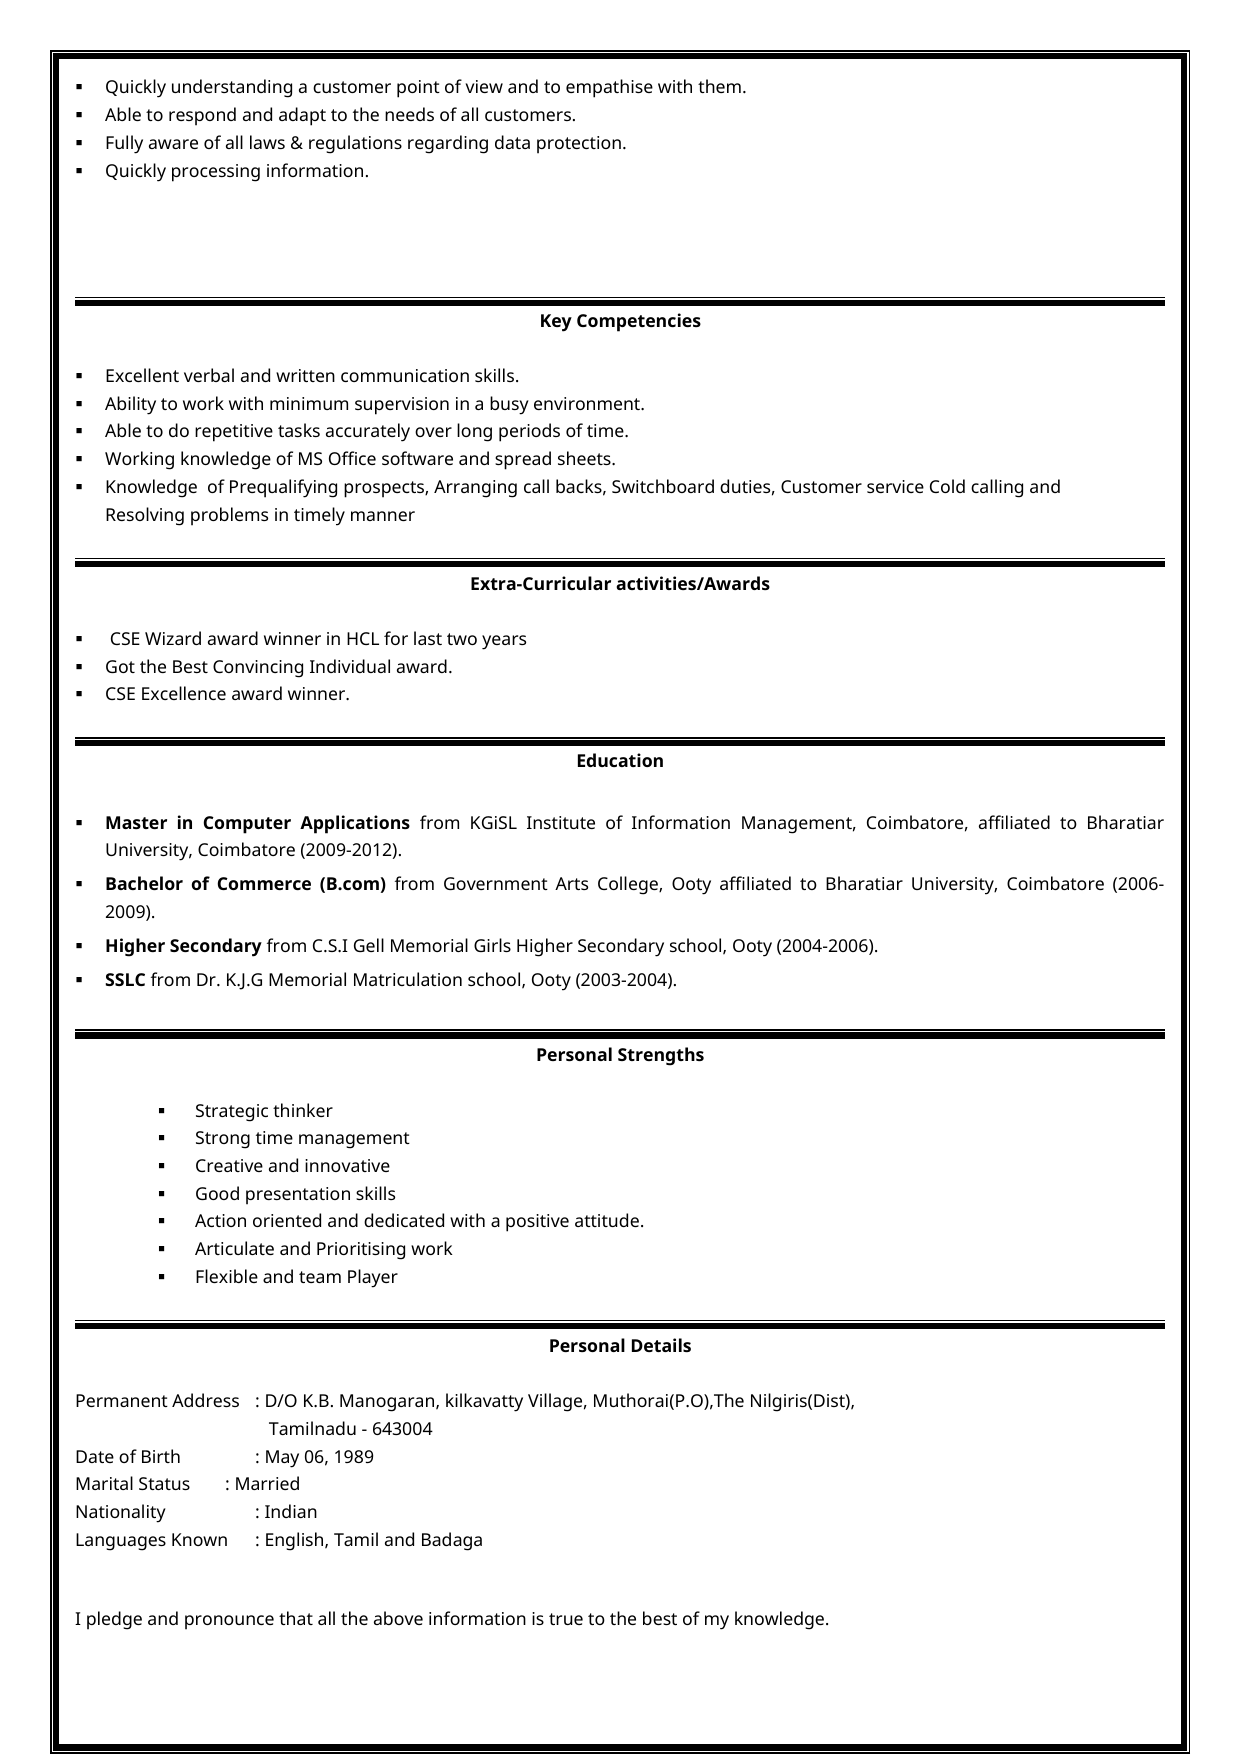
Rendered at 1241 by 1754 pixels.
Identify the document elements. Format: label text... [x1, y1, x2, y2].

list Good presentation skills [157, 1181, 1165, 1205]
list Fully aware of all laws & regulations regarding data protection. [75, 130, 1165, 154]
text I pledge and pronounce that all the above information is true to the best of my knowledge. [75, 1607, 1165, 1631]
list Quickly processing information. [75, 158, 1165, 182]
list Action oriented and dedicated with a positive attitude. [157, 1209, 1165, 1233]
list Excellent verbal and written communication skills. [75, 363, 1165, 388]
list Creative and innovative [157, 1153, 1165, 1178]
text Personal Details [75, 1329, 1165, 1357]
text Date of Birth : May 06, 1989 [75, 1444, 1165, 1468]
list Strong time management [157, 1126, 1165, 1150]
text Tamilnadu - 643004 [255, 1416, 1165, 1441]
list CSE Wizard award winner in HCL for last two years [75, 626, 1165, 651]
list CSE Excellence award winner. [75, 682, 1165, 706]
list Flexible and team Player [157, 1264, 1165, 1288]
text Languages Known : English, Tamil and Badaga [75, 1527, 1165, 1551]
text Nationality : Indian [75, 1499, 1165, 1524]
list Working knowledge of MS Office software and spread sheets. [75, 447, 1165, 471]
list Strategic thinker [157, 1098, 1165, 1122]
list Master in Computer Applications from KGiSL Institute of Information Management, Coimbatore, affiliated to Bharatiar University, Coimbatore (2009-2012). [75, 810, 1165, 862]
text Resolving problems in timely manner [105, 502, 1165, 526]
list Higher Secondary from C.S.I Gell Memorial Girls Higher Secondary school, Ooty (2004-2006). [75, 933, 1165, 958]
text Personal Strengths [75, 1039, 1165, 1067]
list Able to do repetitive tasks accurately over long periods of time. [75, 419, 1165, 443]
text Permanent Address : D/O K.B. Manogaran, kilkavatty Village, Muthorai(P.O),The Nilgiris(Dist), [75, 1389, 1165, 1413]
text Education [75, 746, 1165, 773]
list Ability to work with minimum supervision in a busy environment. [75, 391, 1165, 415]
list Articulate and Prioritising work [157, 1237, 1165, 1261]
list Got the Best Convincing Individual award. [75, 654, 1165, 678]
list Knowledge of Prequalifying prospects, Arranging call backs, Switchboard duties, Customer service Cold calling and [75, 474, 1165, 498]
text Marital Status : Married [75, 1472, 1165, 1496]
list Quickly understanding a customer point of view and to empathise with them. [75, 75, 1165, 99]
list Bachelor of Commerce (B.com) from Government Arts College, Ooty affiliated to Bharatiar University, Coimbatore (2006-2009). [75, 872, 1165, 924]
text Key Competencies [75, 306, 1165, 332]
text Extra-Curricular activities/Awards [75, 567, 1165, 595]
list SSLC from Dr. K.J.G Memorial Matriculation school, Ooty (2003-2004). [75, 967, 1165, 992]
list Able to respond and adapt to the needs of all customers. [75, 103, 1165, 127]
